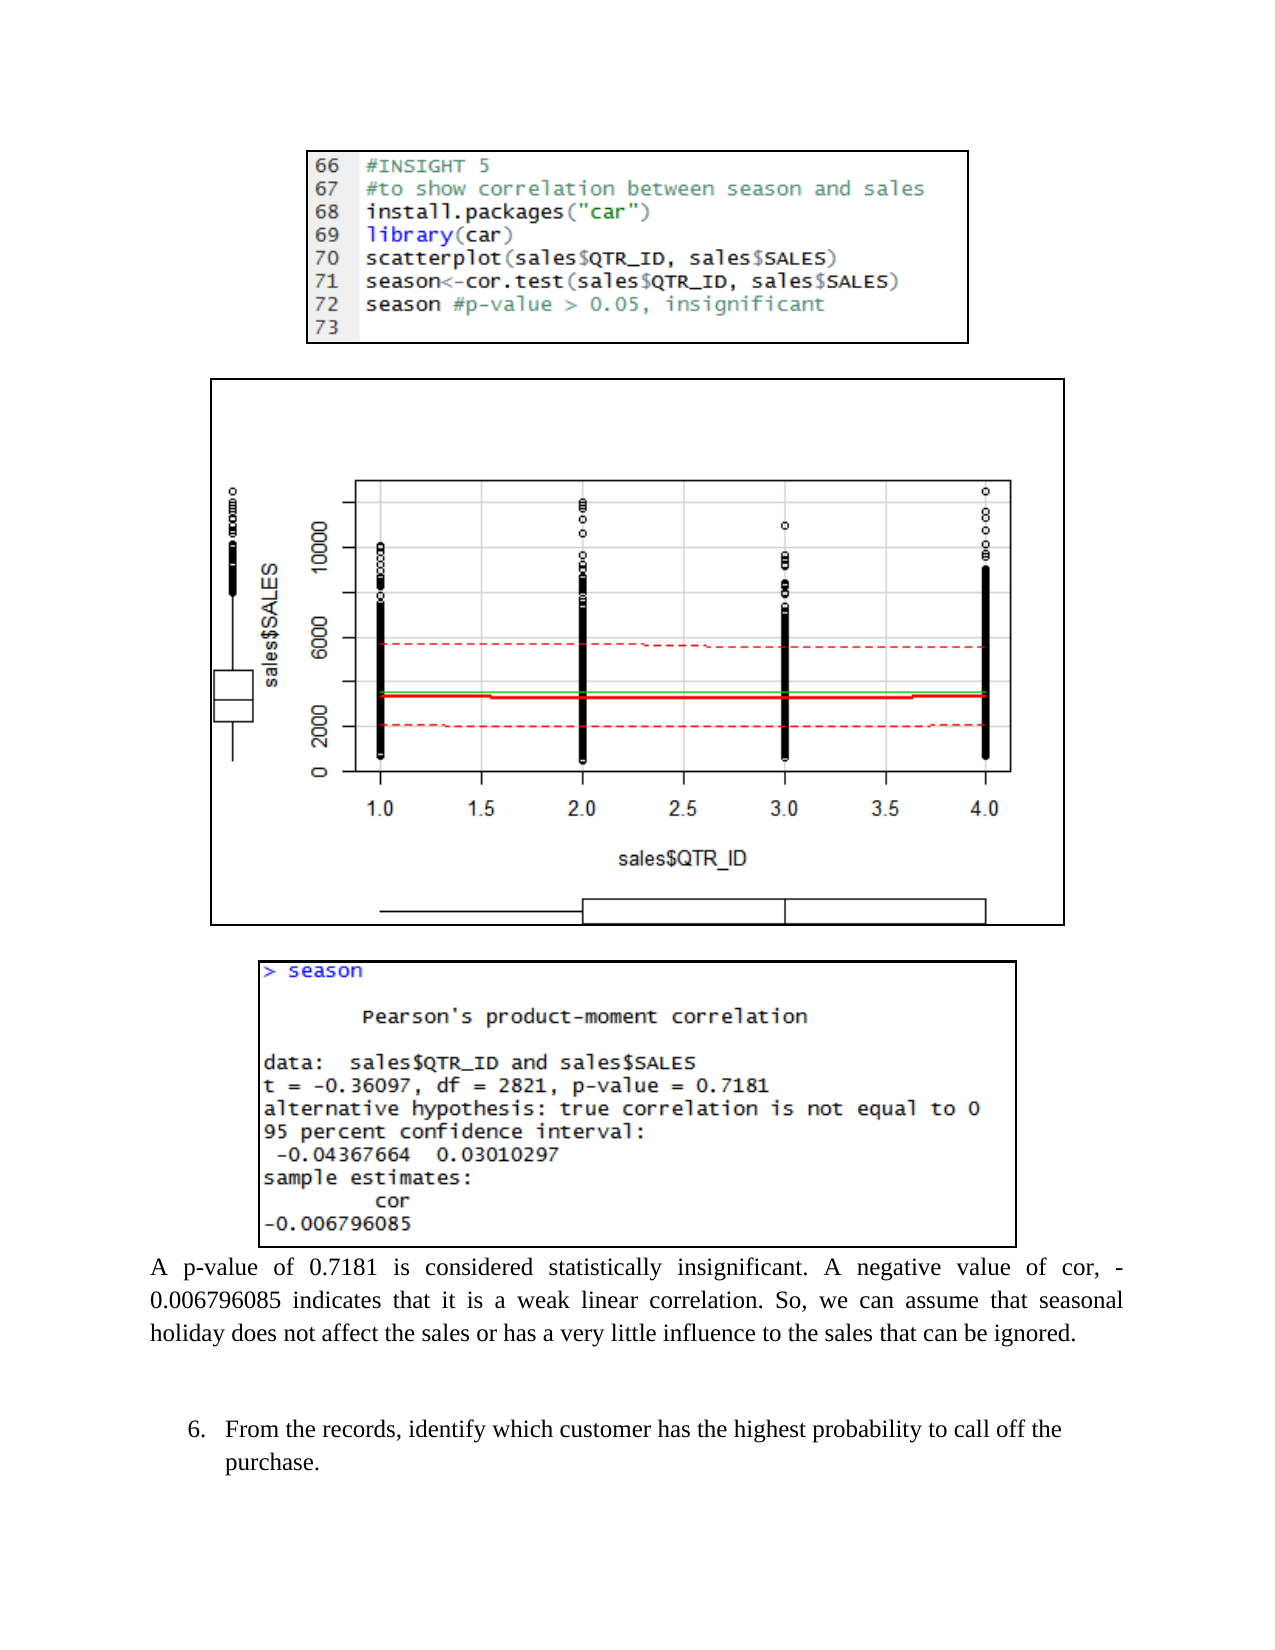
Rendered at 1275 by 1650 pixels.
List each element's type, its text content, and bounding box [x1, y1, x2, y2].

picture [212, 380, 1063, 924]
picture [260, 963, 1015, 1246]
list From the records, identify which customer has the highest probability to call off the purchase. [187, 1414, 1125, 1476]
text A p-value of 0.7181 is considered statistically insignificant. A negative value of cor, -0.006796085 indicates that it is a weak linear correlation. So, we can assume that seasonal holiday does not affect the sales or has a very little influence to the sales that can be ignored. [150, 1252, 1125, 1346]
picture [308, 152, 967, 342]
